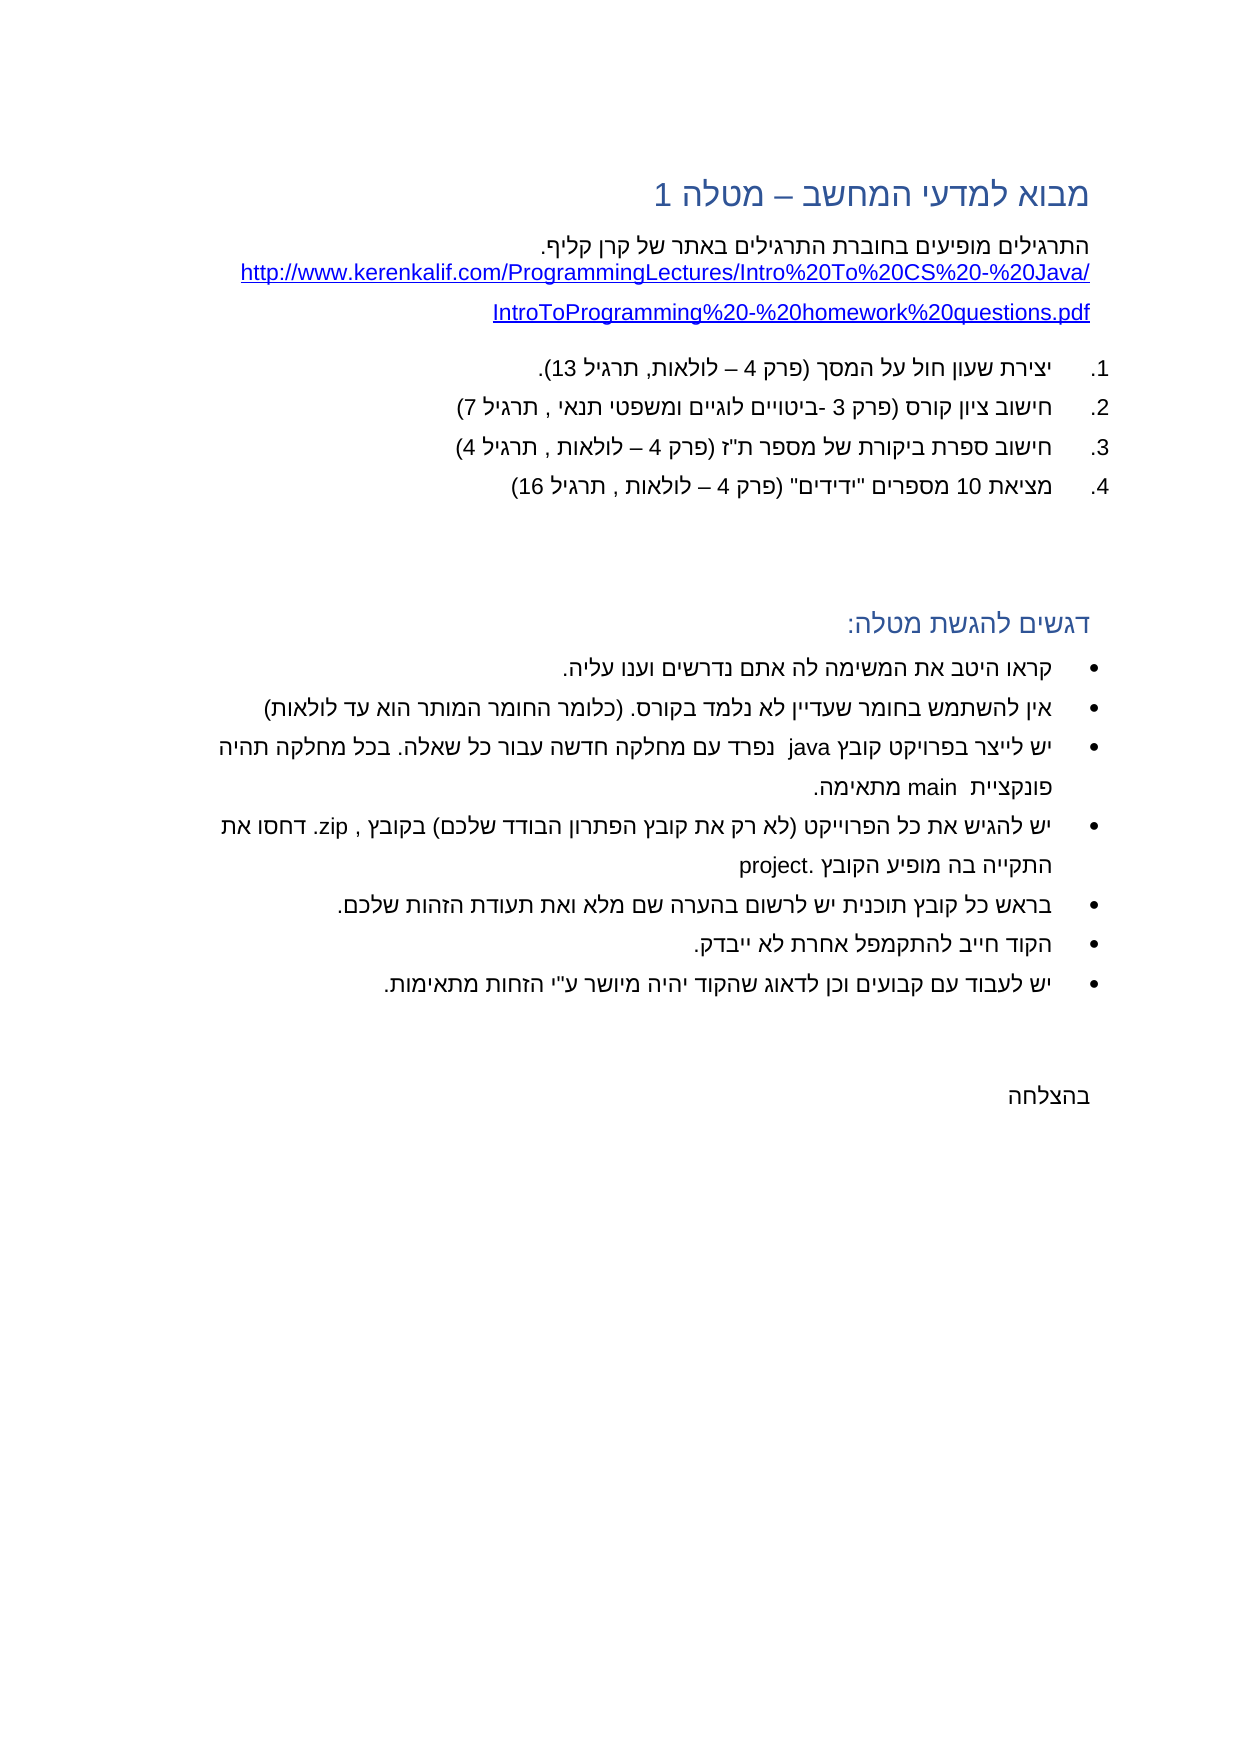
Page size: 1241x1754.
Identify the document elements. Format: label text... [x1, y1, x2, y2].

list קראו היטב את המשימה לה אתם נדרשים וענו עליה. [150, 655, 1090, 681]
list חישוב ציון קורס (פרק 3 -ביטויים לוגיים ומשפטי תנאי , תרגיל 7) [150, 394, 1090, 420]
list יצירת שעון חול על המסך (פרק 4 – לולאות, תרגיל 13). [150, 354, 1090, 381]
text http://www.kerenkalif.com/ProgrammingLectures/Intro%20To%20CS%20-%20Java/IntroToProgramming%20-%20homework%20questions.pdf [150, 259, 1090, 325]
text בהצלחה [150, 1083, 1090, 1109]
list אין להשתמש בחומר שעדיין לא נלמד בקורס. (כלומר החומר המותר הוא עד לולאות) [150, 694, 1090, 721]
list מציאת 10 מספרים "ידידים" (פרק 4 – לולאות , תרגיל 16) [150, 473, 1090, 499]
text התרגילים מופיעים בחוברת התרגילים באתר של קרן קליף. [150, 233, 1090, 259]
list יש לייצר בפרויקט קובץ java נפרד עם מחלקה חדשה עבור כל שאלה. בכל מחלקה תהיה פונקציית main מתאימה. [150, 734, 1090, 800]
list חישוב ספרת ביקורת של מספר ת"ז (פרק 4 – לולאות , תרגיל 4) [150, 433, 1090, 460]
list יש להגיש את כל הפרוייקט (לא רק את קובץ הפתרון הבודד שלכם) בקובץ , zip. דחסו את התקייה בה מופיע הקובץ .project [150, 813, 1090, 879]
subtitle דגשים להגשת מטלה: [150, 608, 1090, 639]
list יש לעבוד עם קבועים וכן לדאוג שהקוד יהיה מיושר ע"י הזחות מתאימות. [150, 971, 1090, 997]
list בראש כל קובץ תוכנית יש לרשום בהערה שם מלא ואת תעודת הזהות שלכם. [150, 892, 1090, 918]
list הקוד חייב להתקמפל אחרת לא ייבדק. [150, 931, 1090, 958]
subtitle מבוא למדעי המחשב – מטלה 1 [150, 175, 1090, 213]
